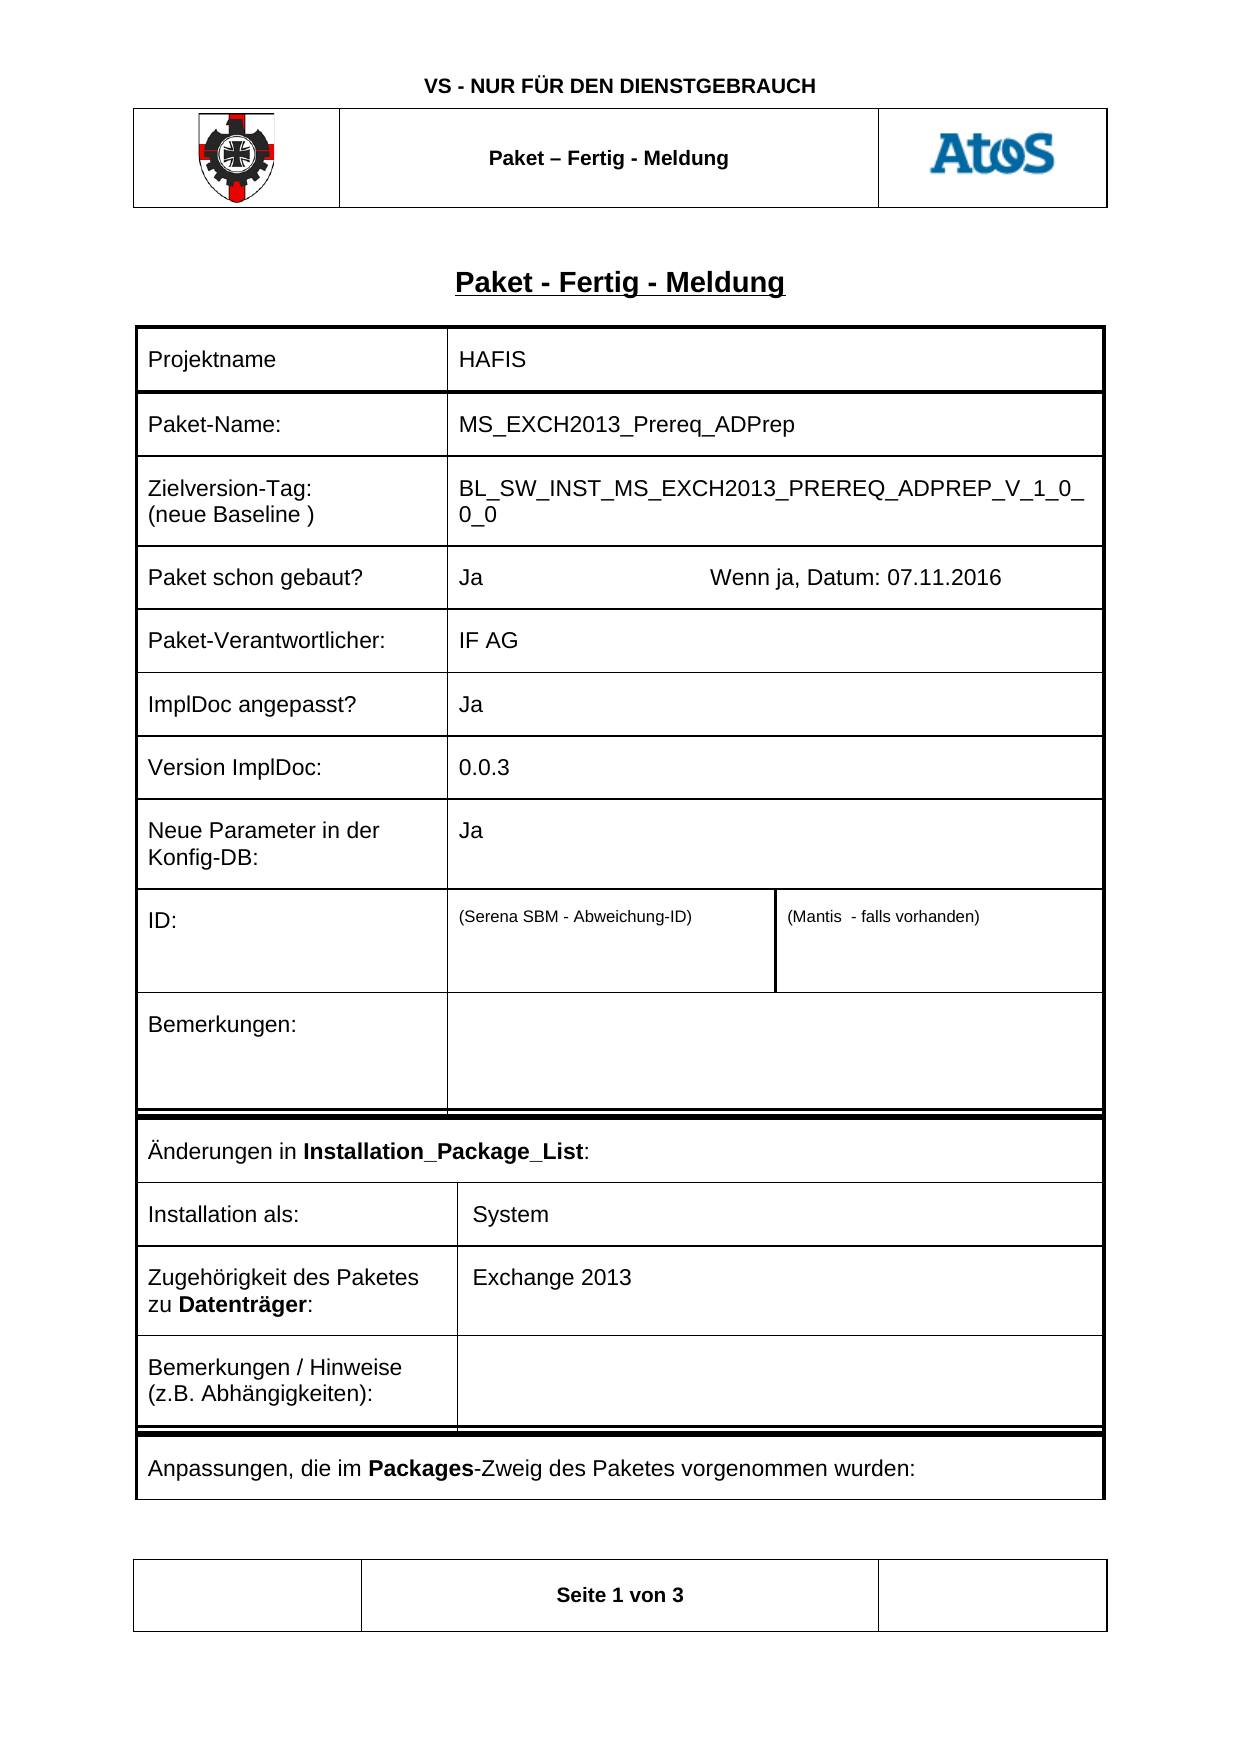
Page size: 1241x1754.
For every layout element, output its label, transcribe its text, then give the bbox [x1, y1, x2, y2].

table_cell (Mantis - falls vorhanden) [777, 890, 1102, 992]
table_cell Version ImplDoc: [138, 737, 447, 798]
table_cell Zielversion-Tag: (neue Baseline ) [138, 457, 447, 545]
table_cell Anpassungen, die im Packages-Zweig des Paketes vorgenommen wurden: [138, 1437, 1102, 1499]
table_header Projektname [138, 329, 447, 390]
table_cell [448, 673, 1102, 735]
picture [198, 113, 275, 203]
table_cell 0.0.3 [448, 737, 1102, 798]
table_cell [458, 1183, 1102, 1245]
picture [900, 126, 1093, 182]
table_cell (Serena SBM - Abweichung-ID) [448, 890, 774, 992]
table_cell ID: [138, 890, 447, 992]
table_cell Paket-Verantwortlicher: [138, 610, 447, 672]
table_cell Neue Parameter in der Konfig-DB: [138, 800, 447, 888]
table_header HAFIS [448, 329, 1102, 390]
table_cell Bemerkungen / Hinweise (z.B. Abhängigkeiten): [138, 1336, 457, 1424]
table_cell Exchange 2013 [458, 1247, 1102, 1335]
table_cell Paket schon gebaut? [138, 547, 447, 608]
table_cell Paket-Name: [138, 394, 447, 455]
table_cell [448, 993, 1102, 1107]
table_cell Änderungen in Installation_Package_List: [138, 1120, 1102, 1182]
table_cell Bemerkungen: [138, 993, 447, 1107]
table_cell Zugehörigkeit des Paketes zu Datenträger: [138, 1247, 457, 1335]
table_cell Installation als: [138, 1183, 457, 1245]
title Paket - Fertig - Meldung [148, 266, 1093, 299]
table_cell Wenn ja, Datum: [448, 547, 1102, 608]
table_cell MS_EXCH2013_Prereq_ADPrep [448, 394, 1102, 455]
table_cell IF AG [448, 610, 1102, 672]
table_cell [458, 1336, 1102, 1424]
table_cell [448, 800, 1102, 888]
table_cell BL_SW_INST_MS_EXCH2013_PREREQ_ADPREP_V_1_0_0_0 [448, 457, 1102, 545]
table_cell ImplDoc angepasst? [138, 673, 447, 735]
